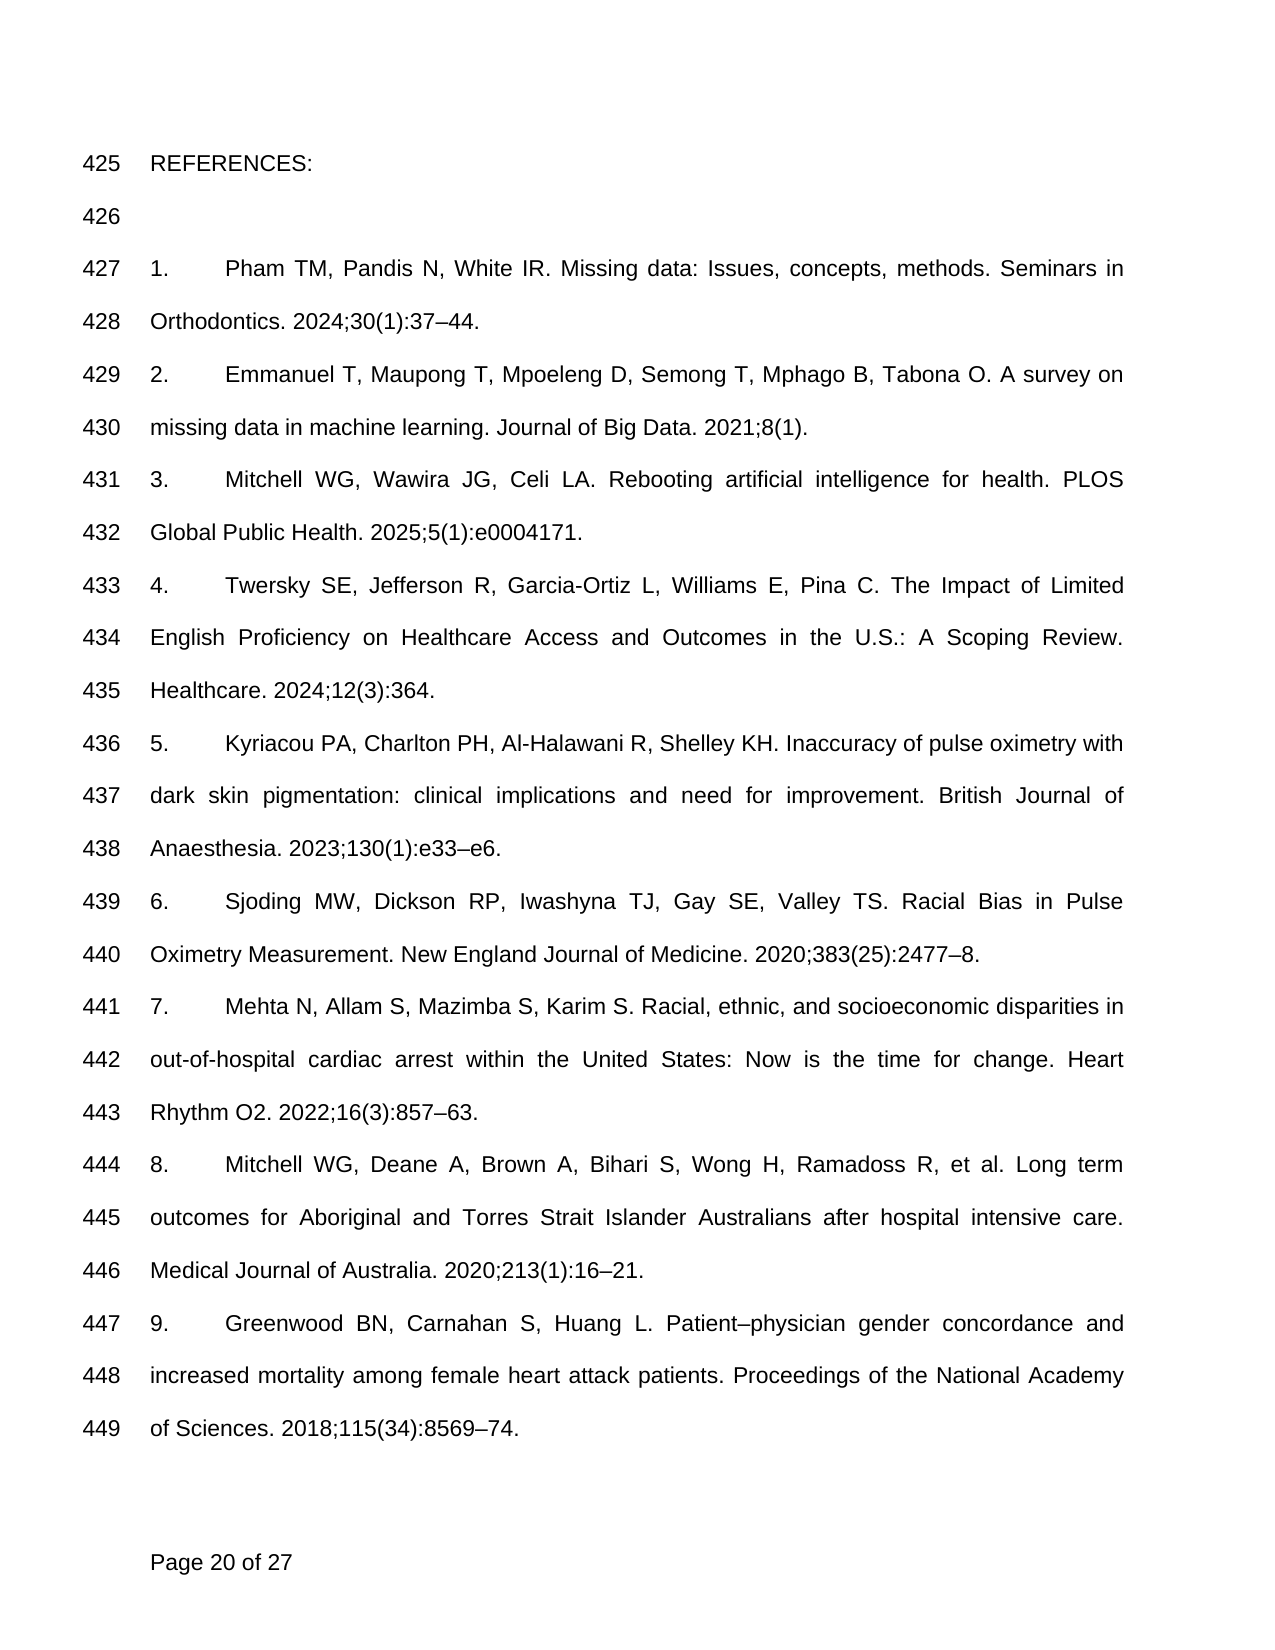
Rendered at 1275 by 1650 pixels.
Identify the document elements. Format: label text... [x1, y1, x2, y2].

text 6. Sjoding MW, Dickson RP, Iwashyna TJ, Gay SE, Valley TS. Racial Bias in Pulse Oximetry Measurement. New England Journal of Medicine. 2020;383(25):2477–8. [150, 888, 1125, 967]
text 9. Greenwood BN, Carnahan S, Huang L. Patient–physician gender concordance and increased mortality among female heart attack patients. Proceedings of the National Academy of Sciences. 2018;115(34):8569–74. [150, 1309, 1125, 1441]
text 8. Mitchell WG, Deane A, Brown A, Bihari S, Wong H, Ramadoss R, et al. Long term outcomes for Aboriginal and Torres Strait Islander Australians after hospital intensive care. Medical Journal of Australia. 2020;213(1):16–21. [150, 1151, 1125, 1283]
text 1. Pham TM, Pandis N, White IR. Missing data: Issues, concepts, methods. Seminars in Orthodontics. 2024;30(1):37–44. [150, 255, 1125, 334]
text REFERENCES: [150, 150, 1125, 176]
text 7. Mehta N, Allam S, Mazimba S, Karim S. Racial, ethnic, and socioeconomic disparities in out-of-hospital cardiac arrest within the United States: Now is the time for change. Heart Rhythm O2. 2022;16(3):857–63. [150, 993, 1125, 1125]
text 4. Twersky SE, Jefferson R, Garcia-Ortiz L, Williams E, Pina C. The Impact of Limited English Proficiency on Healthcare Access and Outcomes in the U.S.: A Scoping Review. Healthcare. 2024;12(3):364. [150, 572, 1125, 703]
text 5. Kyriacou PA, Charlton PH, Al-Halawani R, Shelley KH. Inaccuracy of pulse oximetry with dark skin pigmentation: clinical implications and need for improvement. British Journal of Anaesthesia. 2023;130(1):e33–e6. [150, 730, 1125, 862]
text 3. Mitchell WG, Wawira JG, Celi LA. Rebooting artificial intelligence for health. PLOS Global Public Health. 2025;5(1):e0004171. [150, 466, 1125, 545]
text 2. Emmanuel T, Maupong T, Mpoeleng D, Semong T, Mphago B, Tabona O. A survey on missing data in machine learning. Journal of Big Data. 2021;8(1). [150, 361, 1125, 440]
